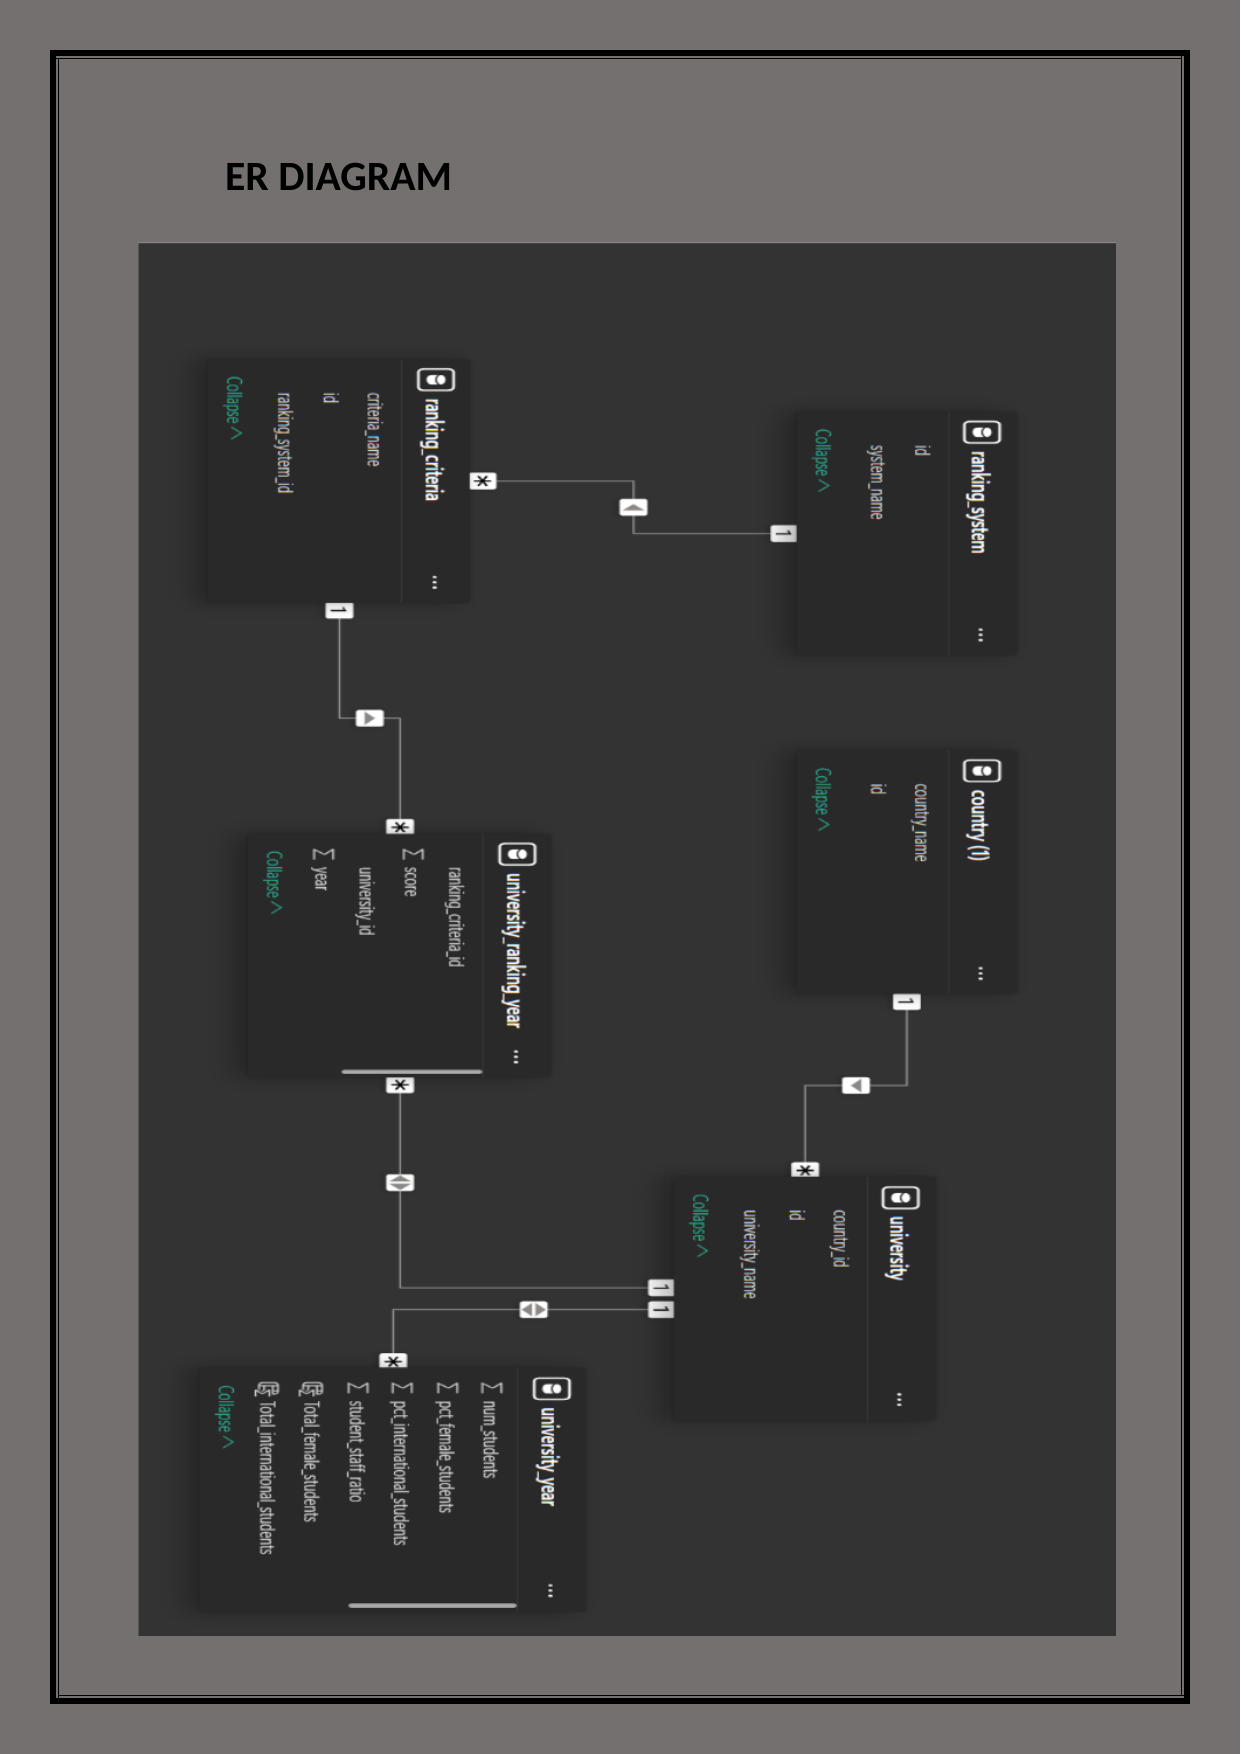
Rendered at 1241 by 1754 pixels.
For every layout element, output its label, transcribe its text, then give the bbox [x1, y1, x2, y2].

picture [139, 244, 1116, 1636]
text ER DIAGRAM [225, 150, 1090, 201]
